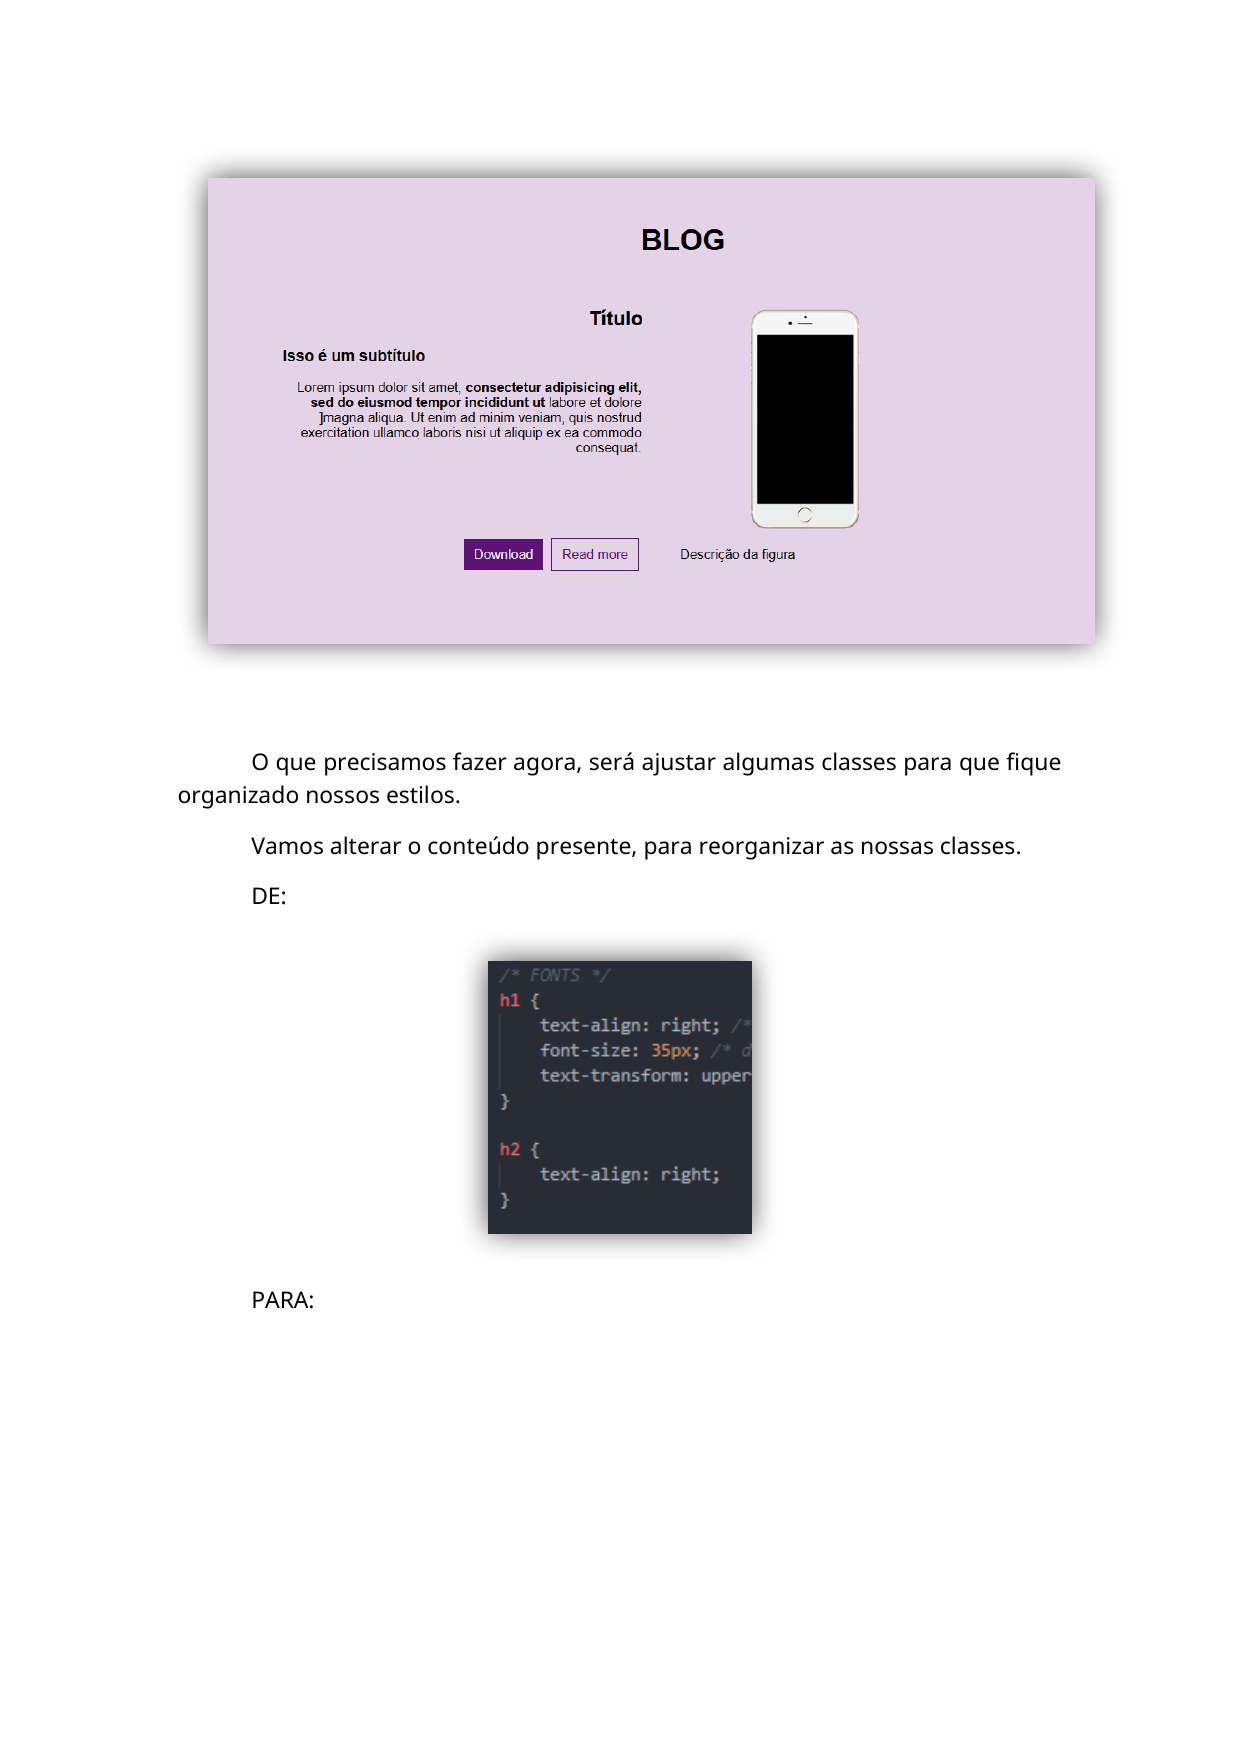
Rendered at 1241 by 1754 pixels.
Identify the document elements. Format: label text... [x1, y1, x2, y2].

text DE: [177, 880, 1063, 911]
picture [488, 961, 752, 1234]
text Vamos alterar o conteúdo presente, para reorganizar as nossas classes. [177, 829, 1063, 861]
text PARA: [177, 1284, 1063, 1315]
picture [208, 178, 1095, 644]
text O que precisamos fazer agora, será ajustar algumas classes para que fique organizado nossos estilos. [177, 745, 1063, 810]
